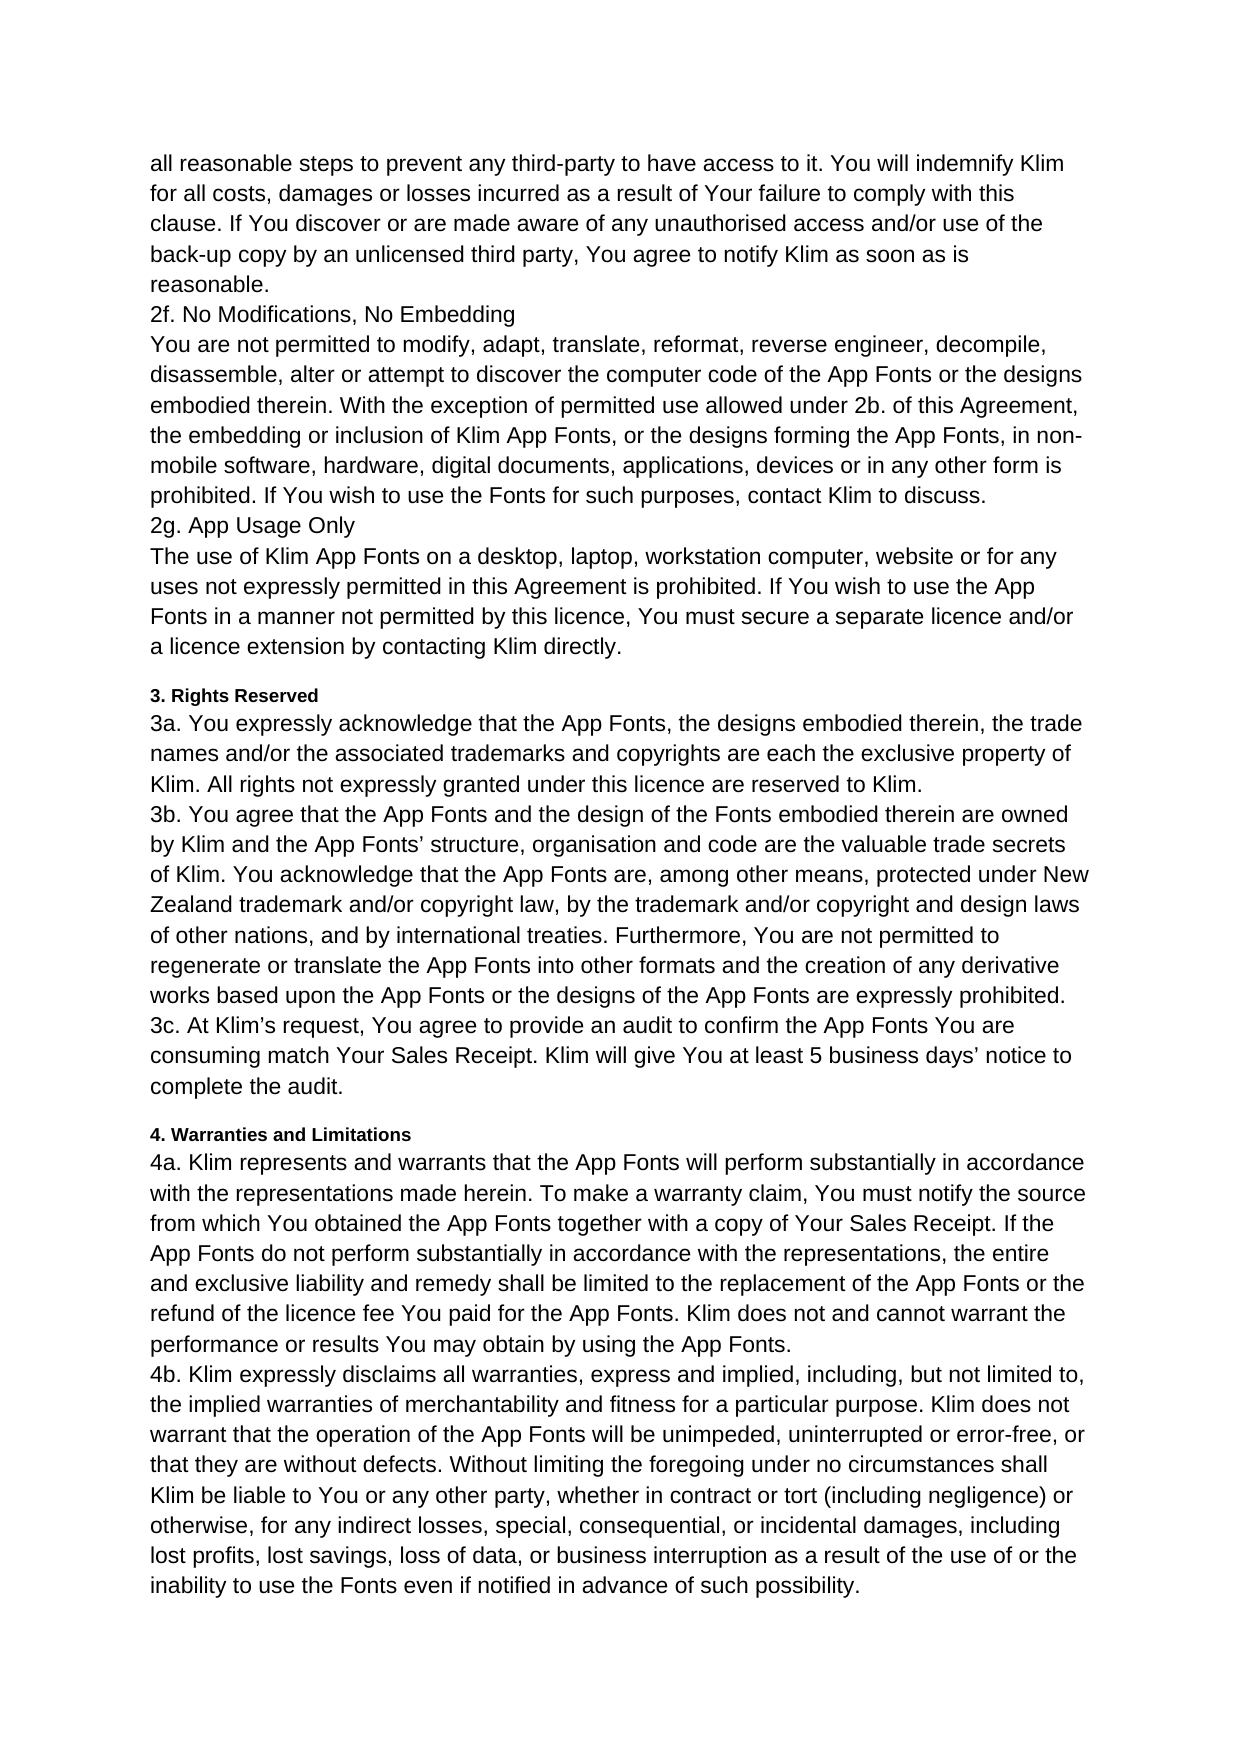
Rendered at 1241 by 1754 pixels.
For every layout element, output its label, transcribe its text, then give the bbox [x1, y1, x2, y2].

text You are not permitted to modify, adapt, translate, reformat, reverse engineer, decompile, disassemble, alter or attempt to discover the computer code of the App Fonts or the designs embodied therein. With the exception of permitted use allowed under 2b. of this Agreement, the embedding or inclusion of Klim App Fonts, or the designs forming the App Fonts, in non-mobile software, hardware, digital documents, applications, devices or in any other form is prohibited. If You wish to use the Fonts for such purposes, contact Klim to discuss. [150, 331, 1090, 509]
text 3a. You expressly acknowledge that the App Fonts, the designs embodied therein, the trade names and/or the associated trademarks and copyrights are each the exclusive property of Klim. All rights not expressly granted under this licence are reserved to Klim. [150, 710, 1090, 797]
text 3c. At Klim’s request, You agree to provide an audit to confirm the App Fonts You are consuming match Your Sales Receipt. Klim will give You at least 5 business days’ notice to complete the audit. [150, 1012, 1090, 1099]
subtitle 4. Warranties and Limitations [150, 1124, 1090, 1145]
text 3b. You agree that the App Fonts and the design of the Fonts embodied therein are owned by Klim and the App Fonts’ structure, organisation and code are the valuable trade secrets of Klim. You acknowledge that the App Fonts are, among other means, protected under New Zealand trademark and/or copyright law, by the trademark and/or copyright and design laws of other nations, and by international treaties. Furthermore, You are not permitted to regenerate or translate the App Fonts into other formats and the creation of any derivative works based upon the App Fonts or the designs of the App Fonts are expressly prohibited. [150, 801, 1090, 1008]
text The use of Klim App Fonts on a desktop, laptop, workstation computer, website or for any uses not expressly permitted in this Agreement is prohibited. If You wish to use the App Fonts in a manner not permitted by this licence, You must secure a separate licence and/or a licence extension by contacting Klim directly. [150, 543, 1090, 660]
text 2g. App Usage Only [150, 512, 1090, 539]
text 4b. Klim expressly disclaims all warranties, express and implied, including, but not limited to, the implied warranties of merchantability and fitness for a particular purpose. Klim does not warrant that the operation of the App Fonts will be unimpeded, uninterrupted or error-free, or that they are without defects. Without limiting the foregoing under no circumstances shall Klim be liable to You or any other party, whether in contract or tort (including negligence) or otherwise, for any indirect losses, special, consequential, or incidental damages, including lost profits, lost savings, loss of data, or business interruption as a result of the use of or the inability to use the Fonts even if notified in advance of such possibility. [150, 1361, 1090, 1599]
subtitle 3. Rights Reserved [150, 684, 1090, 706]
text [150, 150, 1090, 297]
text 2f. No Modifications, No Embedding [150, 301, 1090, 327]
text 4a. Klim represents and warrants that the App Fonts will perform substantially in accordance with the representations made herein. To make a warranty claim, You must notify the source from which You obtained the App Fonts together with a copy of Your Sales Receipt. If the App Fonts do not perform substantially in accordance with the representations, the entire and exclusive liability and remedy shall be limited to the replacement of the App Fonts or the refund of the licence fee You paid for the App Fonts. Klim does not and cannot warrant the performance or results You may obtain by using the App Fonts. [150, 1149, 1090, 1357]
